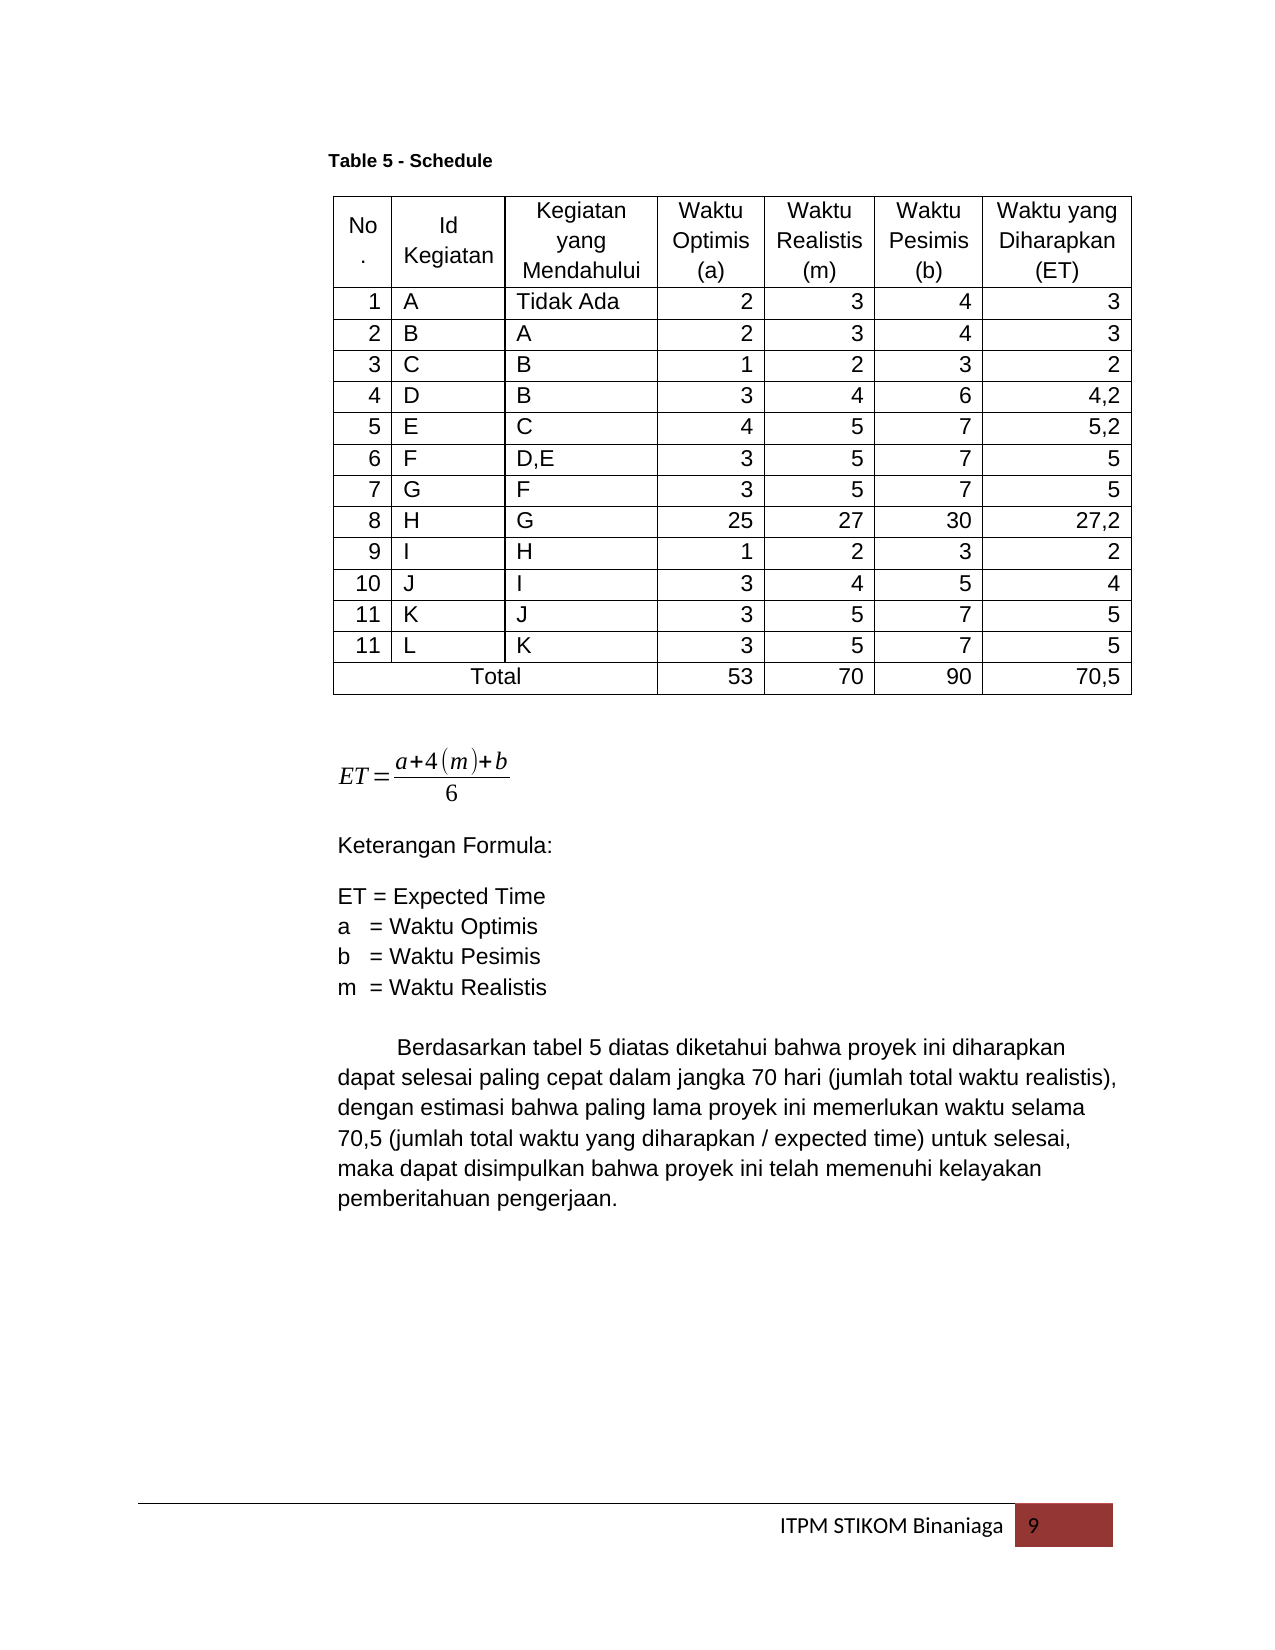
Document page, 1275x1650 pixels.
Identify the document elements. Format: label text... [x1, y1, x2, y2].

table_header Id Kegiatan [392, 197, 504, 287]
table_cell D,E [506, 445, 657, 475]
table_cell 3 [658, 476, 764, 506]
text m = Waktu Realistis [337, 973, 1125, 1000]
table_cell K [506, 632, 657, 662]
text a = Waktu Optimis [337, 913, 1125, 939]
table_cell 70,5 [983, 663, 1131, 693]
table_cell 25 [658, 507, 764, 537]
table_cell 70 [765, 663, 874, 693]
table_header No. [334, 197, 391, 287]
table_cell B [392, 320, 504, 350]
table_cell F [392, 445, 504, 475]
table_cell 7 [875, 601, 982, 631]
table_cell C [392, 351, 504, 381]
table_cell 3 [875, 538, 982, 568]
text ET = Expected Time [337, 883, 1125, 909]
table_cell I [392, 538, 504, 568]
table_cell Total [334, 663, 657, 693]
table_header Waktu yang Diharapkan (ET) [983, 197, 1131, 287]
table_cell 9 [334, 538, 391, 568]
table_cell 2 [658, 320, 764, 350]
table_cell G [392, 476, 504, 506]
table_cell D [392, 382, 504, 412]
table_cell A [392, 288, 504, 318]
table_cell 30 [875, 507, 982, 537]
table_cell A [506, 320, 657, 350]
table_cell 4 [875, 320, 982, 350]
table_cell 4,2 [983, 382, 1131, 412]
table_cell 4 [658, 413, 764, 443]
table_cell C [506, 413, 657, 443]
table_header Waktu Optimis (a) [658, 197, 764, 287]
table_header Waktu Realistis (m) [765, 197, 874, 287]
table_cell 4 [983, 570, 1131, 600]
table_cell 2 [983, 351, 1131, 381]
table_cell 53 [658, 663, 764, 693]
table_cell 5 [983, 445, 1131, 475]
table_cell L [392, 632, 504, 662]
table_cell J [506, 601, 657, 631]
table_cell 2 [765, 351, 874, 381]
table_cell 3 [658, 632, 764, 662]
table_cell 90 [875, 663, 982, 693]
table_cell 11 [334, 632, 391, 662]
table_cell 5 [765, 632, 874, 662]
table_cell 3 [658, 382, 764, 412]
table_cell 11 [334, 601, 391, 631]
table_cell 5 [765, 413, 874, 443]
table_cell 5 [765, 445, 874, 475]
table_cell 3 [658, 570, 764, 600]
table_cell H [506, 538, 657, 568]
table_cell 1 [658, 538, 764, 568]
text Berdasarkan tabel 5 diatas diketahui bahwa proyek ini diharapkan dapat selesai paling cepat dalam jangka 70 hari (jumlah total waktu realistis), dengan estimasi bahwa paling lama proyek ini memerlukan waktu selama 70,5 (jumlah total waktu yang diharapkan / expected time) untuk selesai, maka dapat disimpulkan bahwa proyek ini telah memenuhi kelayakan pemberitahuan pengerjaan. [337, 1034, 1125, 1211]
table_cell 7 [875, 476, 982, 506]
table_cell 2 [983, 538, 1131, 568]
table_cell 5 [983, 476, 1131, 506]
table_cell 5 [875, 570, 982, 600]
table_cell 6 [334, 445, 391, 475]
table_cell 8 [334, 507, 391, 537]
table_cell B [506, 351, 657, 381]
table_cell 3 [658, 445, 764, 475]
table_cell 2 [334, 320, 391, 350]
text b = Waktu Pesimis [337, 943, 1125, 970]
table_cell 10 [334, 570, 391, 600]
table_cell Tidak Ada [506, 288, 657, 318]
table_cell 3 [983, 320, 1131, 350]
table_cell 7 [875, 445, 982, 475]
table_header Kegiatan yang Mendahului [506, 197, 657, 287]
table_cell 2 [765, 538, 874, 568]
table_cell B [506, 382, 657, 412]
table_cell 27,2 [983, 507, 1131, 537]
text Keterangan Formula: [337, 832, 1125, 858]
table_cell 4 [765, 570, 874, 600]
table_cell 5 [765, 476, 874, 506]
table_cell 2 [658, 288, 764, 318]
table_cell 5 [983, 632, 1131, 662]
table_cell 4 [334, 382, 391, 412]
table_cell 1 [658, 351, 764, 381]
table_cell 6 [875, 382, 982, 412]
table_cell F [506, 476, 657, 506]
table_cell J [392, 570, 504, 600]
table_cell 27 [765, 507, 874, 537]
table_cell 3 [765, 288, 874, 318]
table_cell 5 [983, 601, 1131, 631]
text Table 5 - Schedule [150, 150, 1125, 172]
table_cell 3 [875, 351, 982, 381]
table_cell 5,2 [983, 413, 1131, 443]
table_cell 7 [875, 413, 982, 443]
table_cell H [392, 507, 504, 537]
table_cell I [506, 570, 657, 600]
table_cell 5 [334, 413, 391, 443]
table_cell 3 [765, 320, 874, 350]
table_cell 1 [334, 288, 391, 318]
table_cell 4 [875, 288, 982, 318]
table_cell 4 [765, 382, 874, 412]
table_cell 3 [334, 351, 391, 381]
table_cell 3 [983, 288, 1131, 318]
table_cell G [506, 507, 657, 537]
table_cell E [392, 413, 504, 443]
table_cell K [392, 601, 504, 631]
table_header Waktu Pesimis (b) [875, 197, 982, 287]
table_cell 7 [334, 476, 391, 506]
table_cell 5 [765, 601, 874, 631]
table_cell 7 [875, 632, 982, 662]
table_cell 3 [658, 601, 764, 631]
